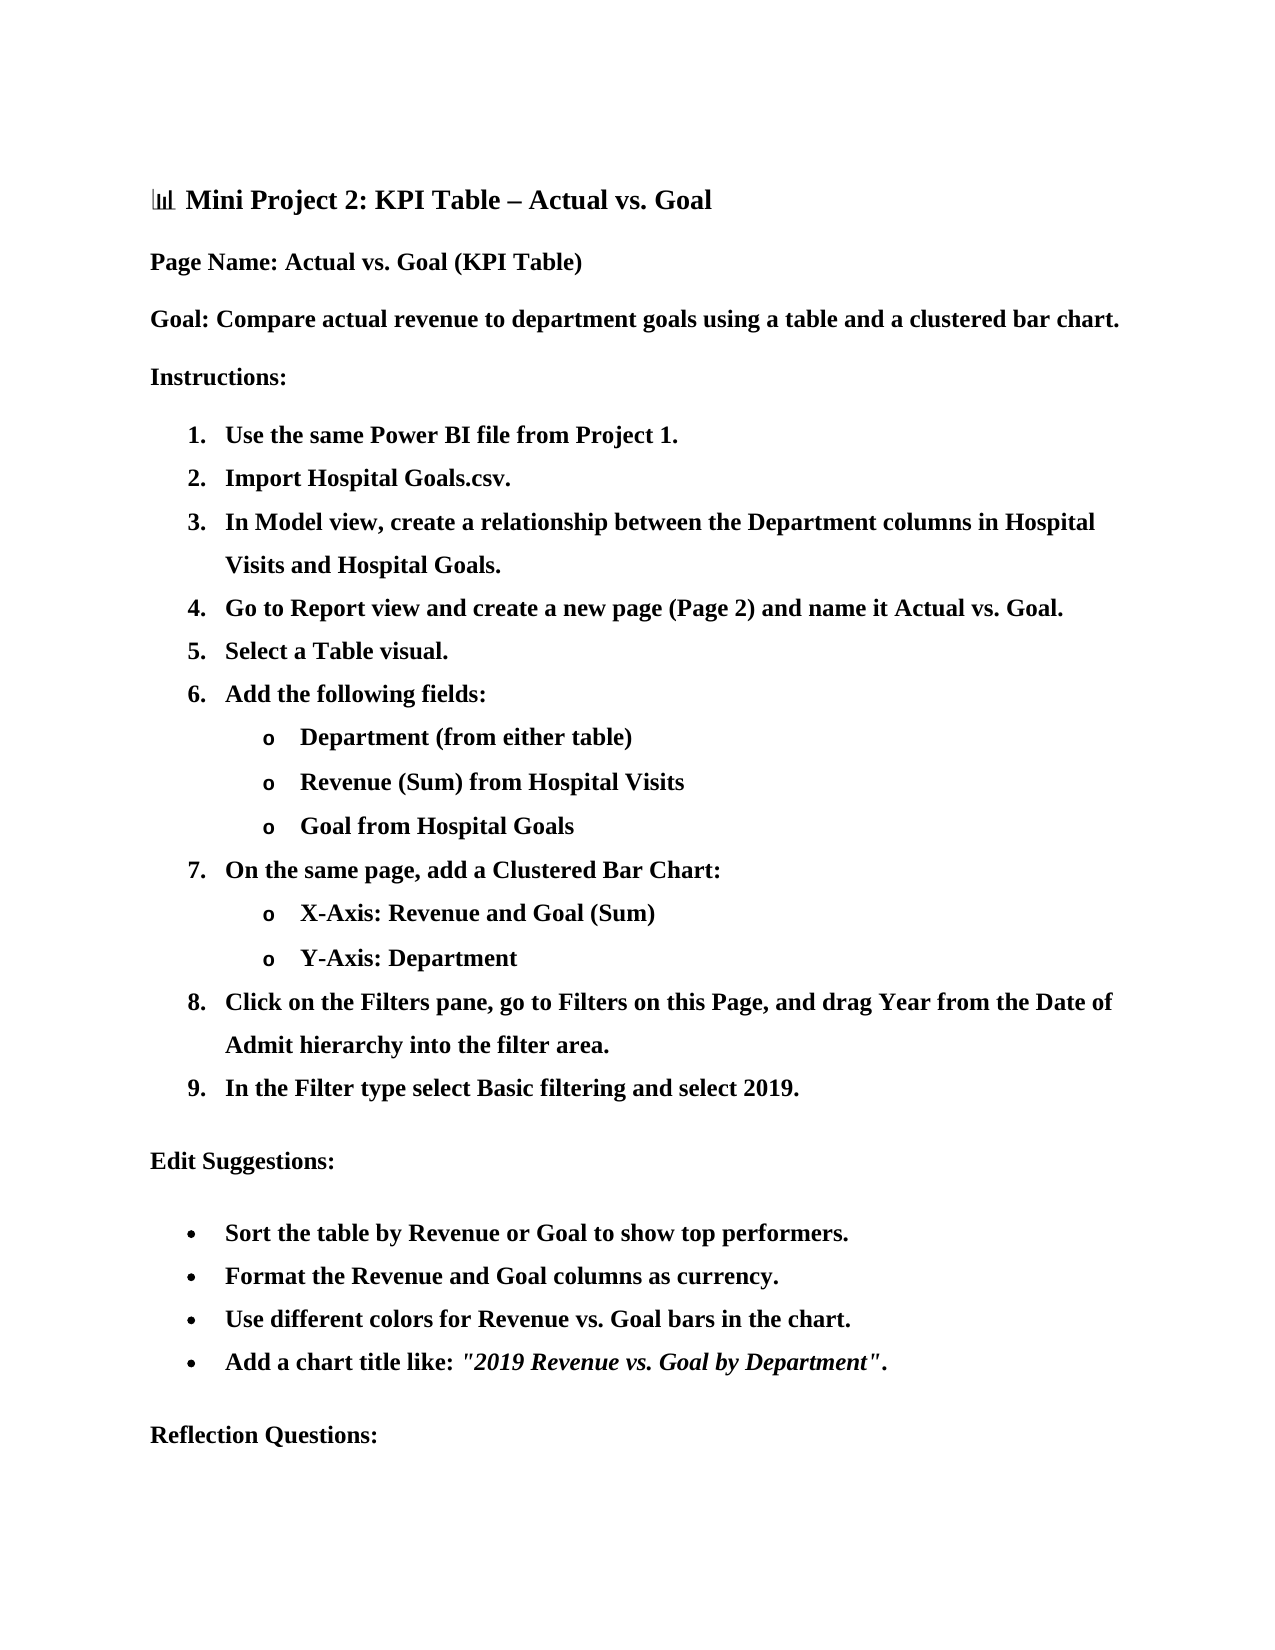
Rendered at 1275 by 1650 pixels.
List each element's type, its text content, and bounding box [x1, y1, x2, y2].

list X-Axis: Revenue and Goal (Sum) [262, 898, 1125, 928]
list Sort the table by Revenue or Goal to show top performers. [187, 1218, 1125, 1247]
list In the Filter type select Basic filtering and select 2019. [187, 1073, 1125, 1102]
text Edit Suggestions: [150, 1146, 1125, 1174]
list Go to Report view and create a new page (Page 2) and name it Actual vs. Goal. [187, 593, 1125, 622]
list Add the following fields: [187, 679, 1125, 708]
list Department (from either table) [262, 722, 1125, 752]
text Goal: Compare actual revenue to department goals using a table and a clustered bar chart. [150, 304, 1125, 333]
list Add a chart title like: "2019 Revenue vs. Goal by Department". [187, 1347, 1125, 1376]
list Format the Revenue and Goal columns as currency. [187, 1261, 1125, 1290]
list Import Hospital Goals.csv. [187, 463, 1125, 492]
text Instructions: [150, 362, 1125, 391]
list Y-Axis: Department [262, 943, 1125, 972]
list Click on the Filters pane, go to Filters on this Page, and drag Year from the Date of Admit hierarchy into the filter area. [187, 987, 1125, 1059]
list Use different colors for Revenue vs. Goal bars in the chart. [187, 1304, 1125, 1333]
text Page Name: Actual vs. Goal (KPI Table) [150, 247, 1125, 275]
text Reflection Questions: [150, 1420, 1125, 1448]
list On the same page, add a Clustered Bar Chart: [187, 855, 1125, 884]
list Use the same Power BI file from Project 1. [187, 420, 1125, 449]
list Goal from Hospital Goals [262, 811, 1125, 841]
list Select a Table visual. [187, 636, 1125, 665]
list Revenue (Sum) from Hospital Visits [262, 767, 1125, 796]
text 📊 Mini Project 2: KPI Table – Actual vs. Goal [150, 179, 1125, 217]
list In Model view, create a relationship between the Department columns in Hospital Visits and Hospital Goals. [187, 507, 1125, 578]
